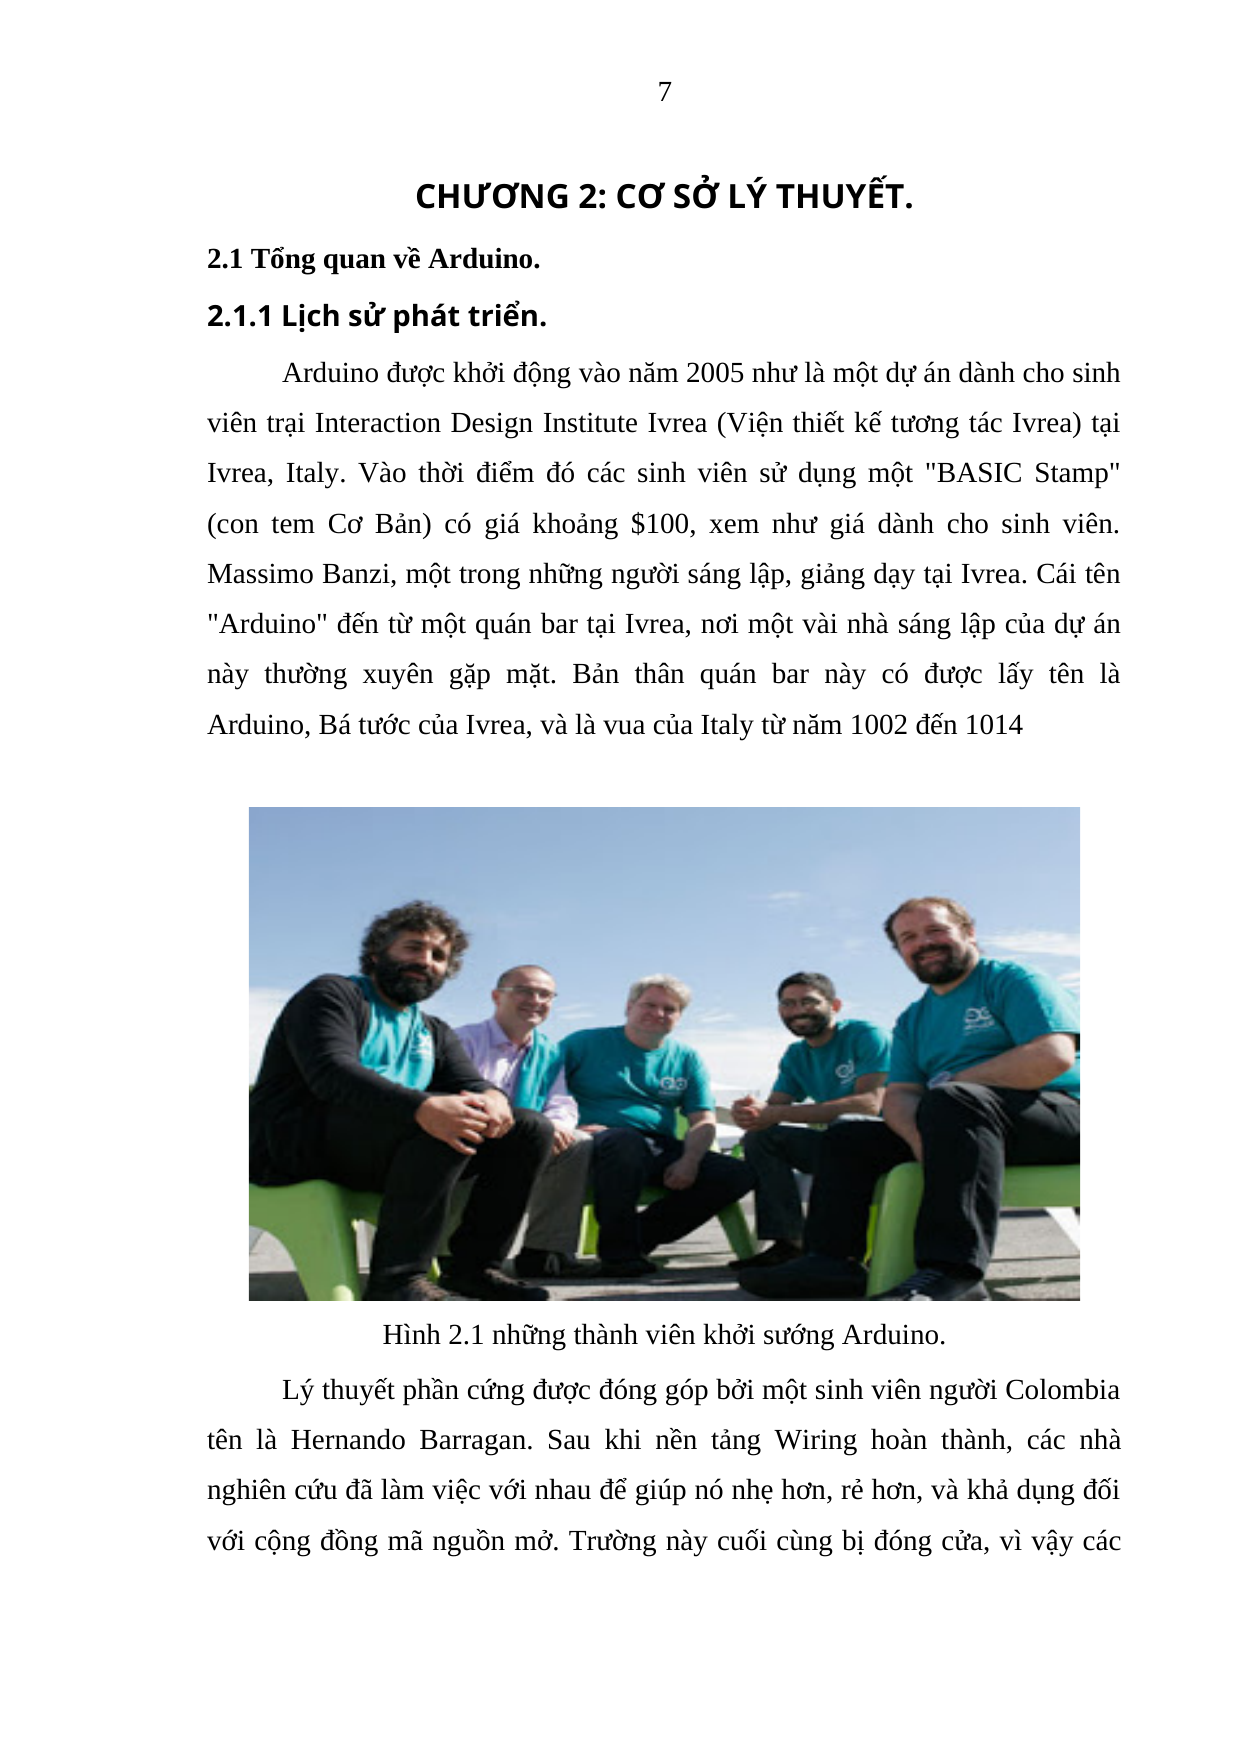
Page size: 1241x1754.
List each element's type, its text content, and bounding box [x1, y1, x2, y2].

subtitle CHƯƠNG 2: CƠ SỞ LÝ THUYẾT. [207, 173, 1122, 218]
subtitle 2.1 Tổng quan về Arduino. [207, 241, 1122, 274]
text Arduino được khởi động vào năm 2005 như là một dự án dành cho sinh viên trại Interaction Design Institute Ivrea (Viện thiết kế tương tác Ivrea) tại Ivrea, Italy. Vào thời điểm đó các sinh viên sử dụng một "BASIC Stamp" (con tem Cơ Bản) có giá khoảng $100, xem như giá dành cho sinh viên. Massimo Banzi, một trong những người sáng lập, giảng dạy tại Ivrea. Cái tên "Arduino" đến từ một quán bar tại Ivrea, nơi một vài nhà sáng lập của dự án này thường xuyên gặp mặt. Bản thân quán bar này có được lấy tên là Arduino, Bá tước của Ivrea, và là vua của Italy từ năm 1002 đến 1014 [207, 355, 1122, 741]
subtitle 2.1.1 Lịch sử phát triển. [207, 295, 1122, 335]
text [207, 1372, 1122, 1556]
text Hình 2.1 những thành viên khởi sướng Arduino. [207, 1317, 1122, 1351]
picture [248, 807, 1080, 1301]
